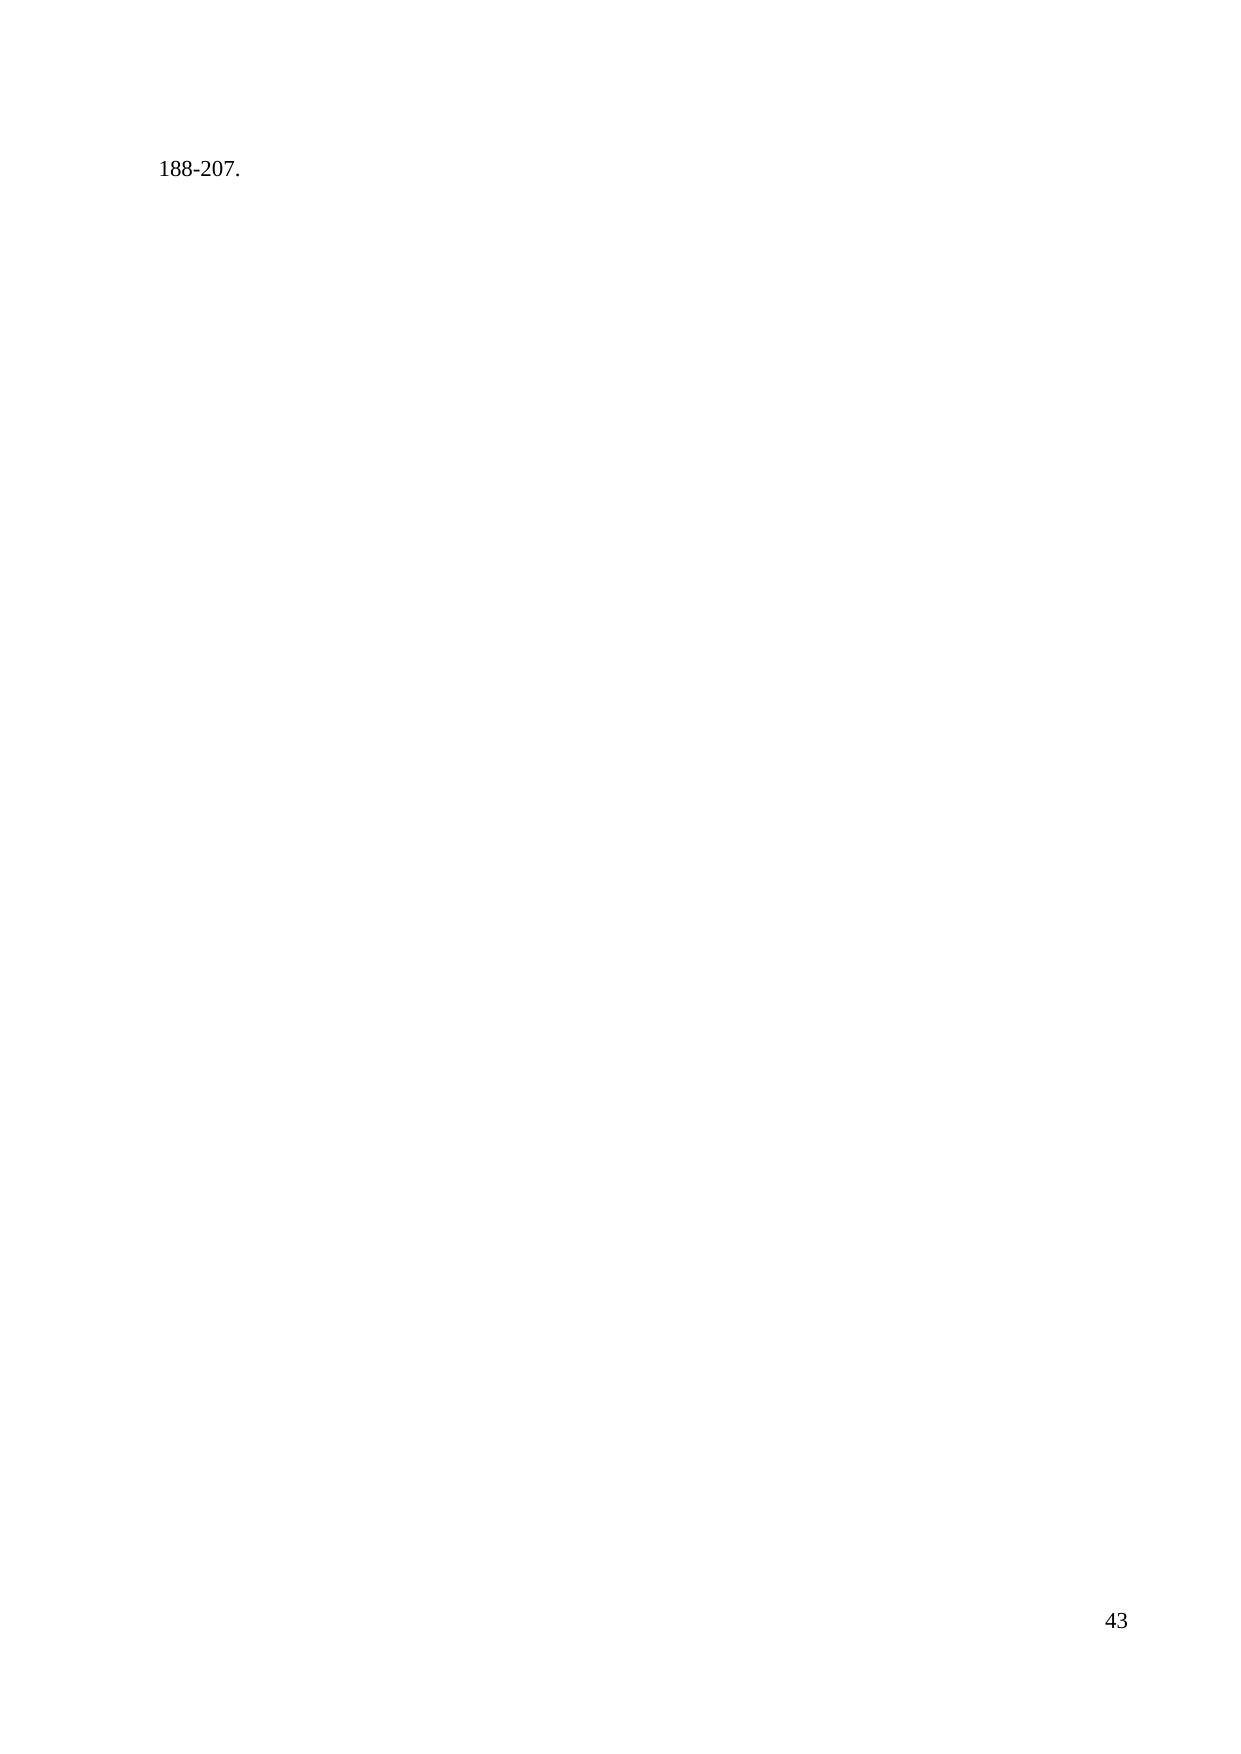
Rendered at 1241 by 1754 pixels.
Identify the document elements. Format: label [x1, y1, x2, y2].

text [112, 150, 1128, 187]
